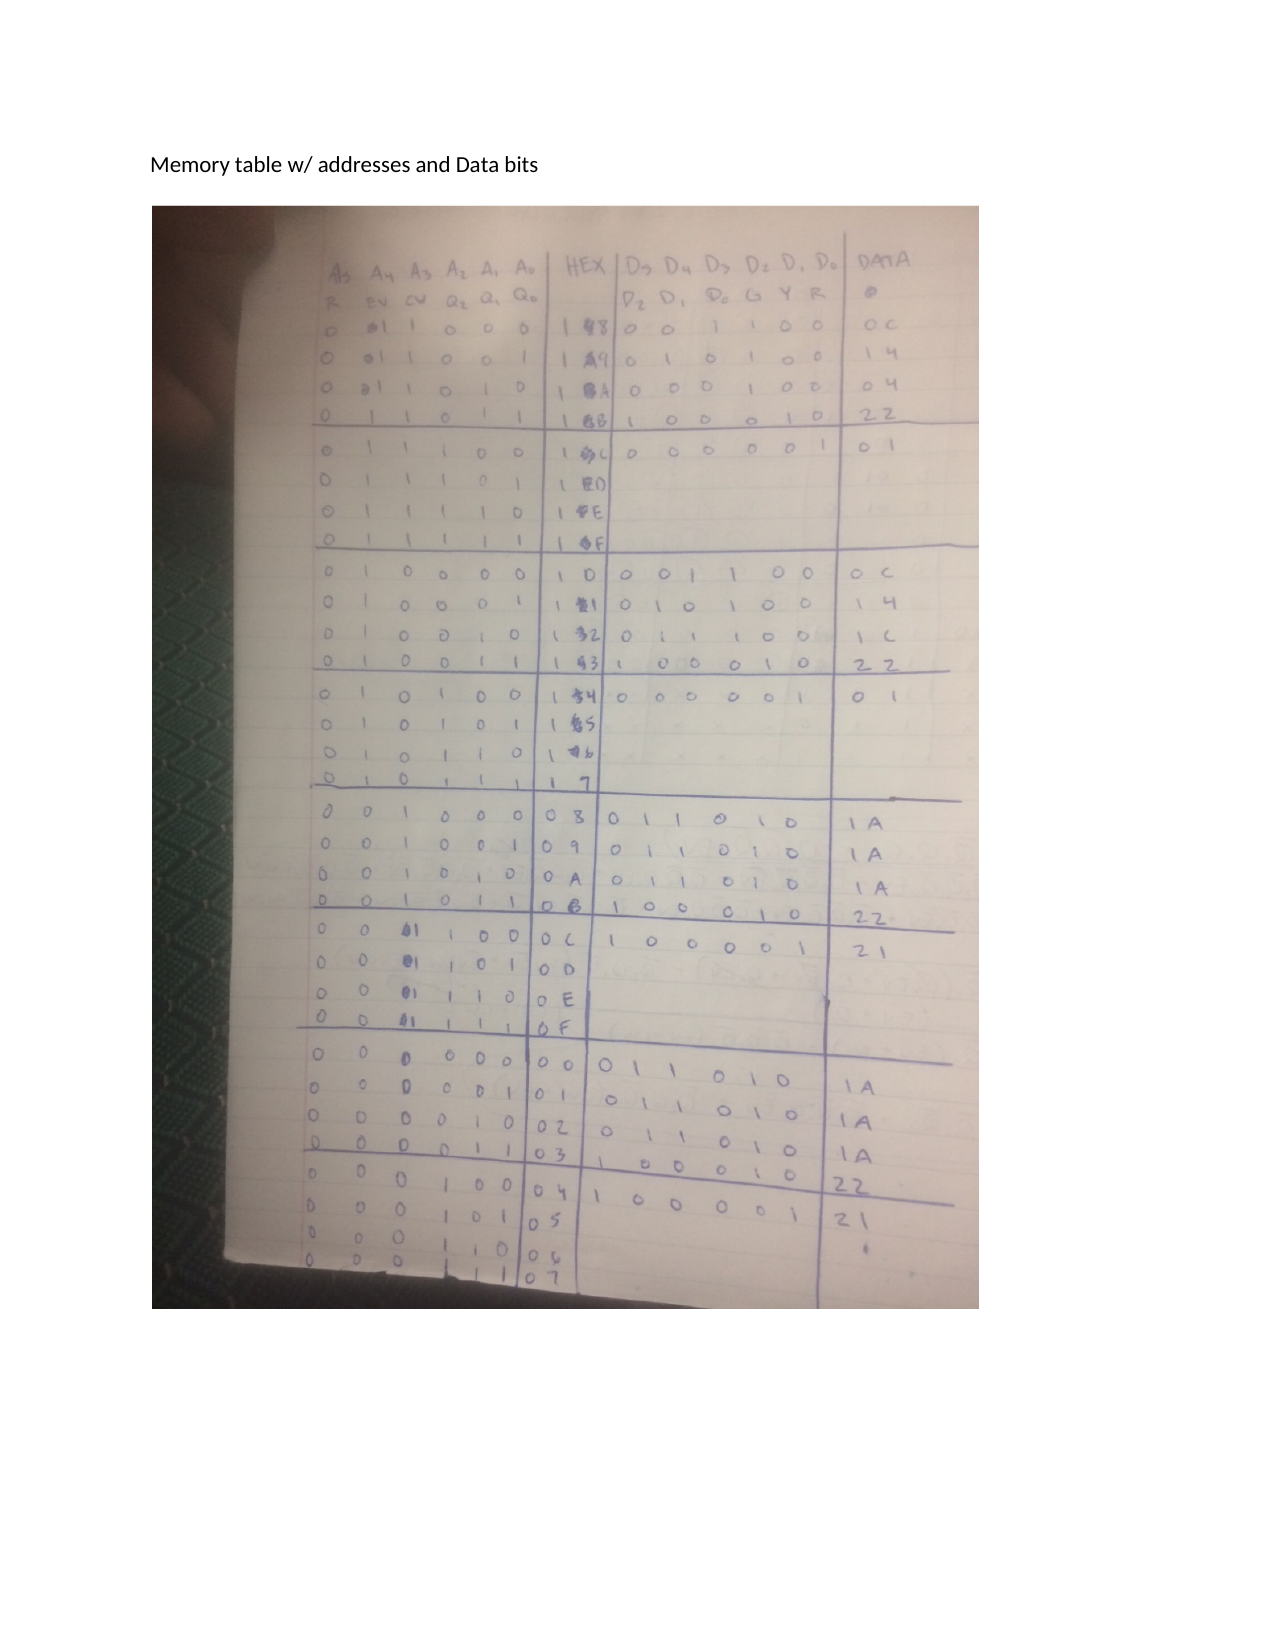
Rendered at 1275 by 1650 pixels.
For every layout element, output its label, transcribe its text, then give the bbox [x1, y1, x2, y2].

picture [152, 207, 979, 1308]
text Memory table w/ addresses and Data bits [150, 150, 1125, 178]
